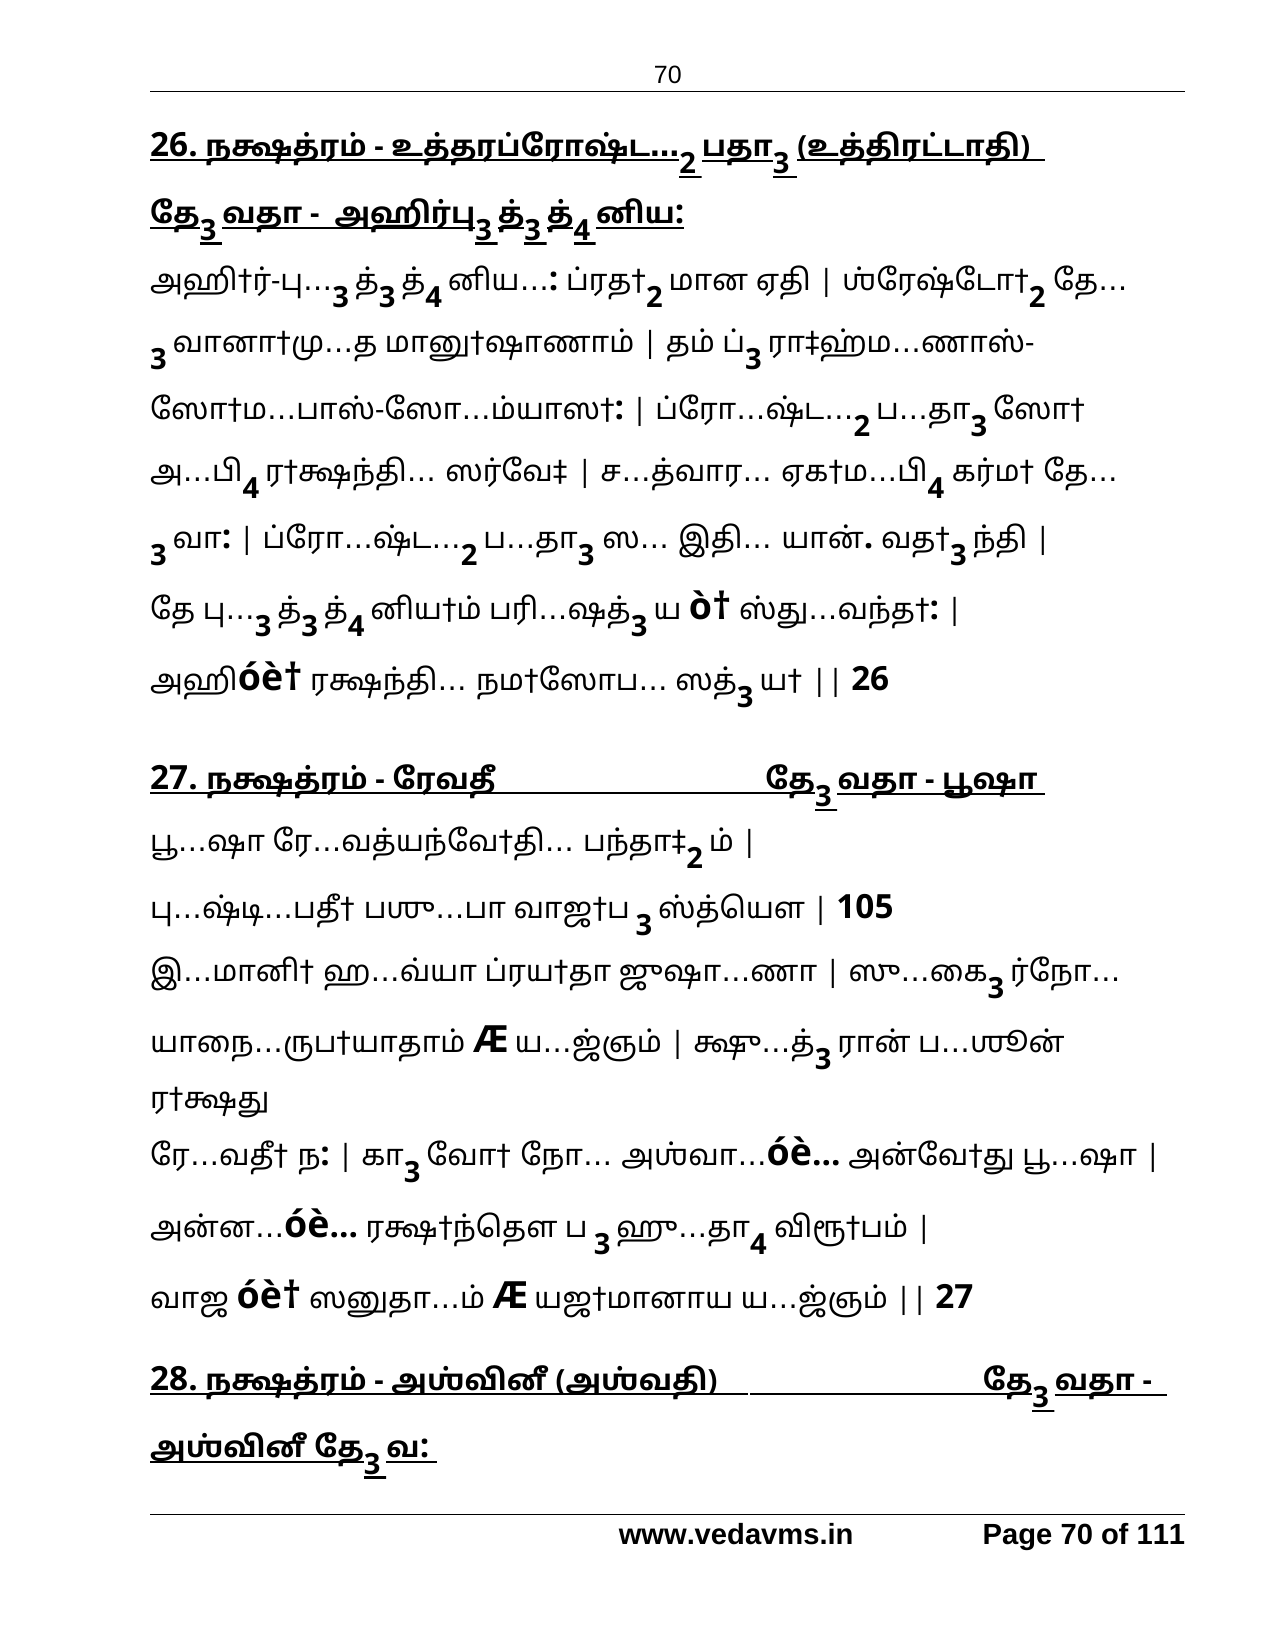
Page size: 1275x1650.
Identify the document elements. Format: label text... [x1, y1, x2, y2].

text 28. நக்ஷத்ரம் - அஶ்வினீ (அஶ்வதி) தே3வதா - அஶ்வினீ தே3வ: [150, 1354, 1185, 1482]
text அஹி†ர்-பு…3த்3த்4னிய…: ப்ரத†2மான ஏதி | ஶ்ரேஷ்டோ†2 தே…3வானா†மு…த மானு†ஷாணாம் | தம் ப்3ரா‡ஹ்ம…ணாஸ்- ஸோ†ம…பாஸ்-ஸோ…ம்யாஸ†: | ப்ரோ…ஷ்ட…2ப…தா3ஸோ† அ…பி4ர†க்ஷந்தி… ஸர்வே‡ | ச…த்வார… ஏக†ம…பி4 கர்ம† தே…3வா: | ப்ரோ…ஷ்ட…2ப…தா3 ஸ… இதி… யான். வத†3ந்தி | தே பு…3த்3த்4னிய†ம் பரி…ஷத்3யò† ஸ்து…வந்த†: | அஹிóè† ரக்ஷந்தி… நம†ஸோப… ஸத்3ய† || 26 [150, 254, 1185, 716]
text 26. நக்ஷத்ரம் - உத்தரப்ரோஷ்ட…2பதா3 (உத்திரட்டாதி) தே3வதா - அஹிர்பு3த்3த்4னிய: [150, 121, 1185, 248]
text பூ…ஷா ரே…வத்யந்வே†தி… பந்தா‡2ம் | பு…ஷ்டி…பதீ† பஶு…பா வாஜ†ப3ஸ்த்யௌ | 105 [150, 821, 1185, 944]
text 27. நக்ஷத்ரம் - ரேவதீ தே3வதா - பூஷா [150, 753, 1185, 814]
text அன்ன…óè… ரக்ஷ†ந்தௌ ப3ஹு…தா4 விரூ†பம் | வாஜóè† ஸனுதா…ம் Æயஜ†மானாய ய…ஜ்ஞம் || 27 [150, 1197, 1185, 1319]
text இ…மானி† ஹ…வ்யா ப்ரய†தா ஜுஷா…ணா | ஸு…கை3ர்நோ… யாநை…ருப†யாதாம் Æய…ஜ்ஞம் | க்ஷு…த்3ரான் ப…ஶூன் ர†க்ஷது ரே…வதீ† ந: | கா3வோ† நோ… அஶ்வா…óè… அன்வே†து பூ…ஷா | [150, 950, 1185, 1191]
